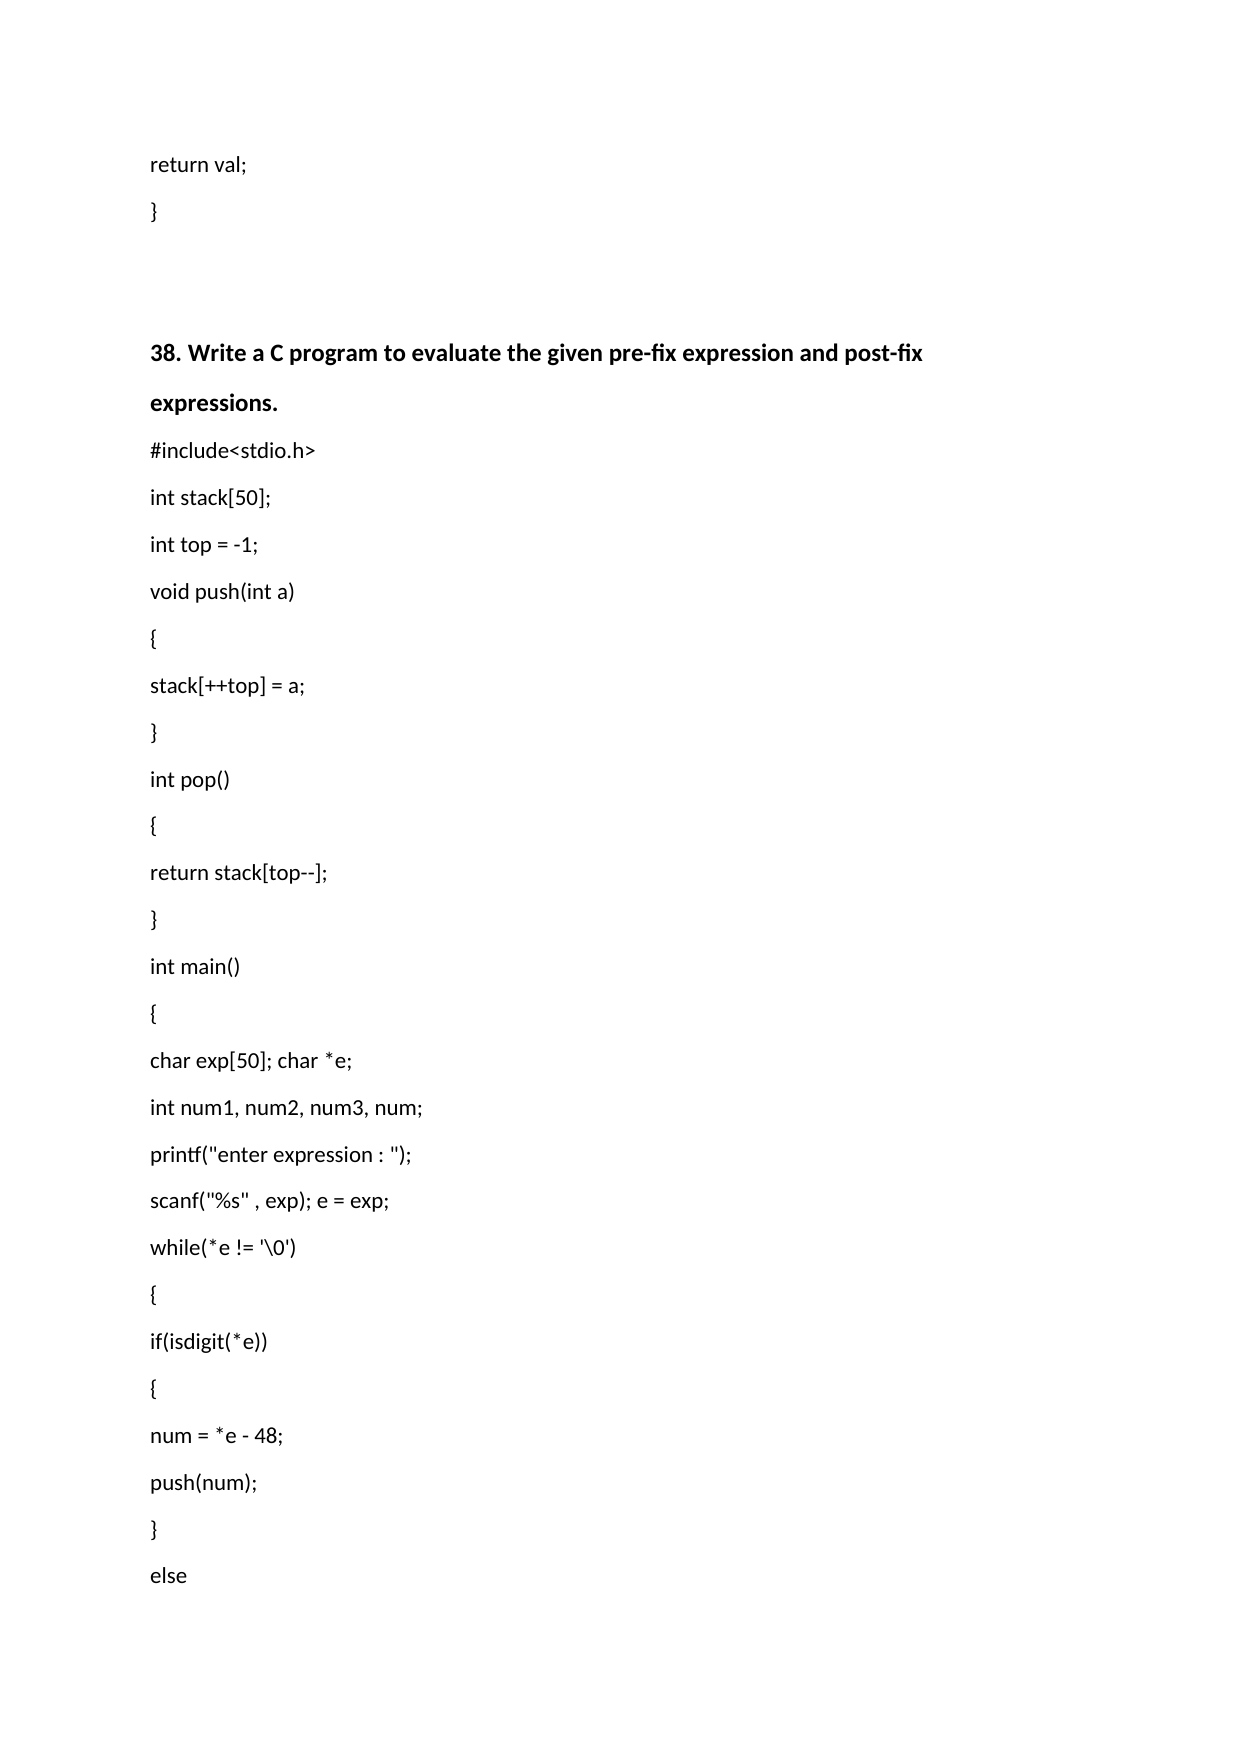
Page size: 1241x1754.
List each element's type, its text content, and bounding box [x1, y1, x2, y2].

text num = *e - 48; [150, 1421, 1090, 1449]
text if(isdigit(*e)) [150, 1327, 1090, 1355]
text 38. Write a C program to evaluate the given pre-fix expression and post-fix [150, 337, 1090, 368]
text while(*e != '\0') [150, 1233, 1090, 1262]
text } [150, 1515, 1090, 1543]
text void push(int a) [150, 577, 1090, 605]
text scanf("%s" , exp); e = exp; [150, 1187, 1090, 1215]
text else [150, 1562, 1090, 1590]
text char exp[50]; char *e; [150, 1046, 1090, 1074]
text } [150, 718, 1090, 746]
text { [150, 1374, 1090, 1402]
text stack[++top] = a; [150, 671, 1090, 699]
text } [150, 905, 1090, 933]
text push(num); [150, 1468, 1090, 1496]
text #include<stdio.h> [150, 437, 1090, 465]
text printf("enter expression : "); [150, 1140, 1090, 1168]
text expressions. [150, 387, 1090, 418]
text } [150, 197, 1090, 225]
text int main() [150, 952, 1090, 980]
text int top = -1; [150, 530, 1090, 558]
text { [150, 812, 1090, 840]
text return val; [150, 150, 1090, 178]
text int stack[50]; [150, 483, 1090, 512]
text int num1, num2, num3, num; [150, 1093, 1090, 1121]
text return stack[top--]; [150, 858, 1090, 887]
text int pop() [150, 765, 1090, 793]
text { [150, 1280, 1090, 1308]
text { [150, 624, 1090, 652]
text { [150, 999, 1090, 1027]
